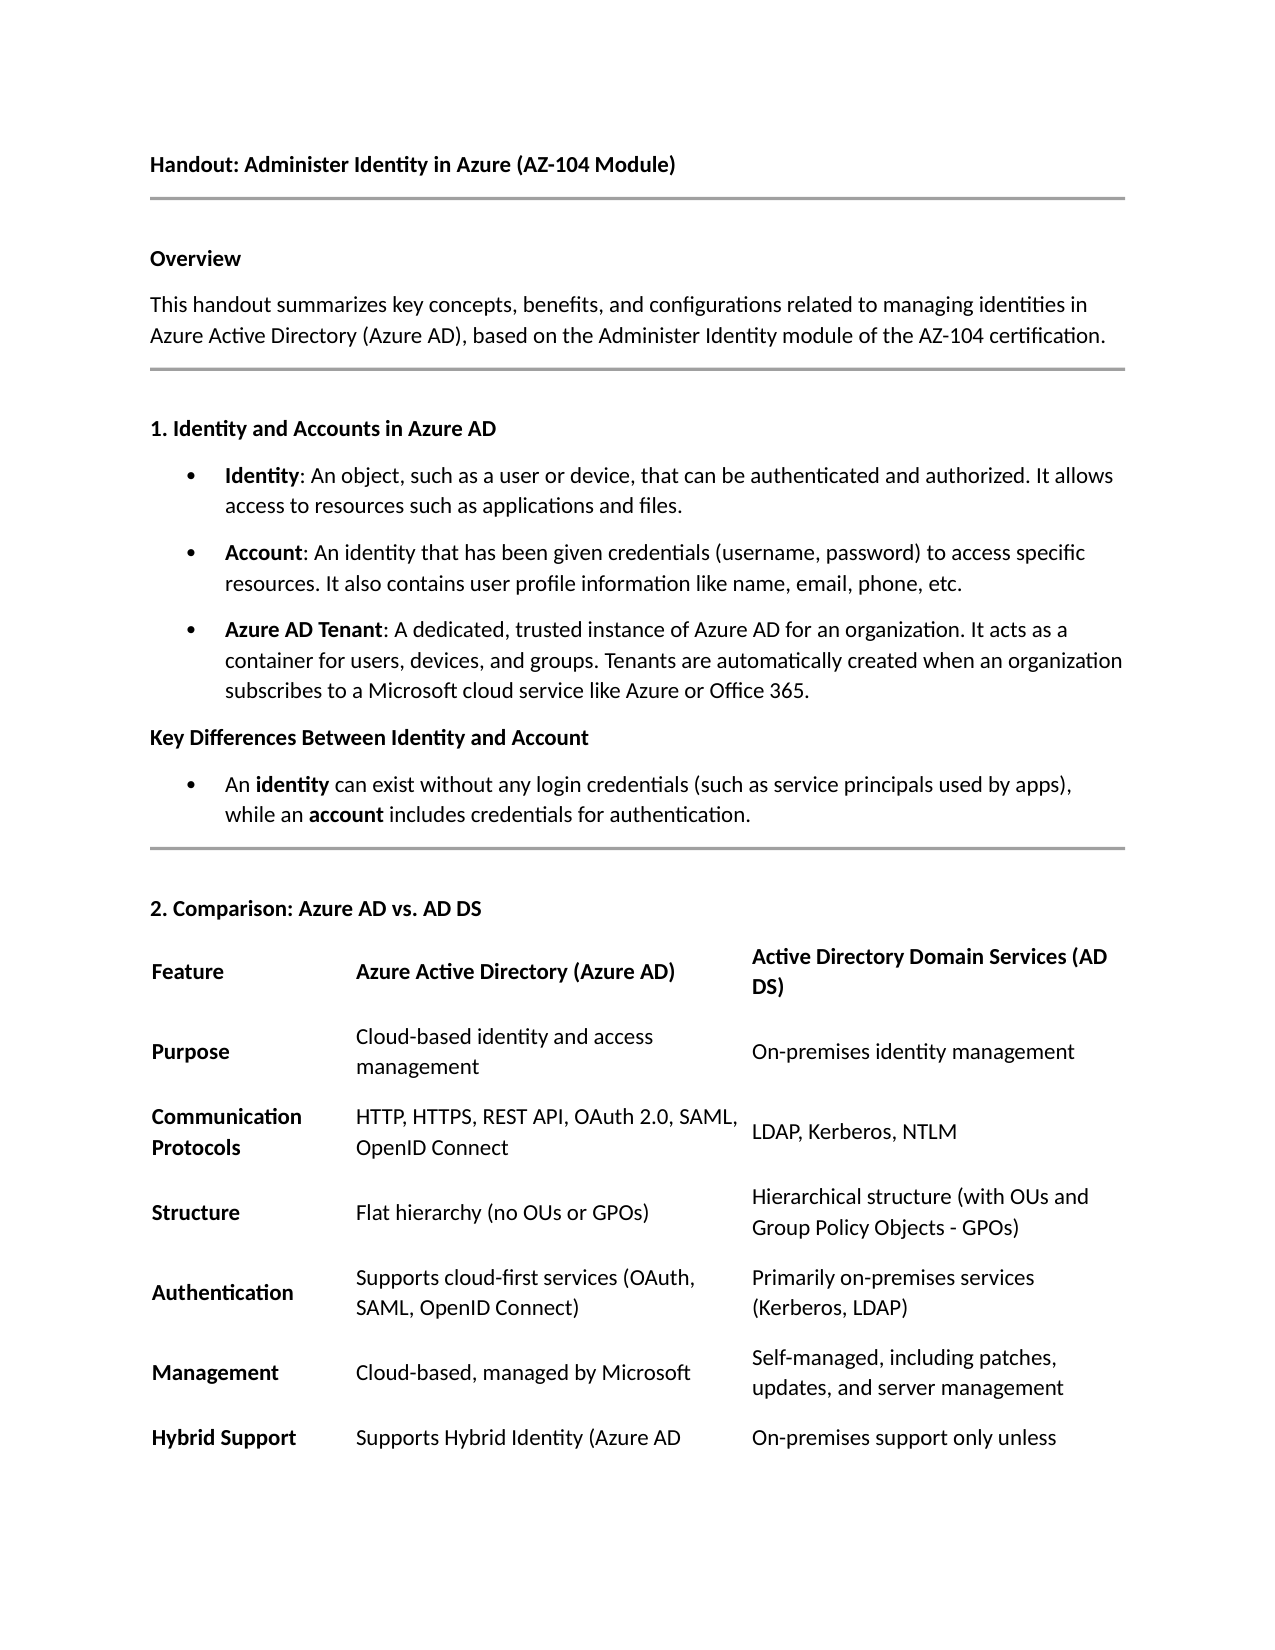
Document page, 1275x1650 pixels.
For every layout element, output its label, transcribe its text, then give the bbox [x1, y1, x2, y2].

table_cell Flat hierarchy (no OUs or GPOs) [354, 1181, 750, 1261]
list An identity can exist without any login credentials (such as service principals used by apps), while an account includes credentials for authentication. [187, 770, 1125, 828]
table_cell On-premises identity management [750, 1021, 1125, 1101]
table_header Feature [150, 941, 354, 1021]
table_cell Purpose [150, 1021, 354, 1101]
table_cell Hierarchical structure (with OUs and Group Policy Objects - GPOs) [750, 1181, 1125, 1261]
text Handout: Administer Identity in Azure (AZ-104 Module) [150, 150, 1125, 178]
table_cell Management [150, 1341, 354, 1421]
list Identity: An object, such as a user or device, that can be authenticated and authorized. It allows access to resources such as applications and files. [187, 461, 1125, 520]
table_cell Self-managed, including patches, updates, and server management [750, 1341, 1125, 1421]
table_cell Cloud-based, managed by Microsoft [354, 1341, 750, 1421]
table_header Active Directory Domain Services (AD DS) [750, 941, 1125, 1021]
text This handout summarizes key concepts, benefits, and configurations related to managing identities in Azure Active Directory (Azure AD), based on the Administer Identity module of the AZ-104 certification. [150, 291, 1125, 349]
table_cell Authentication [150, 1261, 354, 1341]
table_cell Primarily on-premises services (Kerberos, LDAP) [750, 1261, 1125, 1341]
table_cell Communication Protocols [150, 1101, 354, 1181]
table_cell Cloud-based identity and access management [354, 1021, 750, 1101]
text 2. Comparison: Azure AD vs. AD DS [150, 894, 1125, 922]
table_header Azure Active Directory (Azure AD) [354, 941, 750, 1021]
table_cell HTTP, HTTPS, REST API, OAuth 2.0, SAML, OpenID Connect [354, 1101, 750, 1181]
list Account: An identity that has been given credentials (username, password) to access specific resources. It also contains user profile information like name, email, phone, etc. [187, 538, 1125, 597]
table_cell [354, 1421, 750, 1471]
list Azure AD Tenant: A dedicated, trusted instance of Azure AD for an organization. It acts as a container for users, devices, and groups. Tenants are automatically created when an organization subscribes to a Microsoft cloud service like Azure or Office 365. [187, 616, 1125, 704]
table_cell Structure [150, 1181, 354, 1261]
table_cell Supports cloud-first services (OAuth, SAML, OpenID Connect) [354, 1261, 750, 1341]
text Key Differences Between Identity and Account [150, 723, 1125, 751]
text Overview [150, 244, 1125, 272]
text 1. Identity and Accounts in Azure AD [150, 414, 1125, 443]
table_cell LDAP, Kerberos, NTLM [750, 1101, 1125, 1181]
table_cell Hybrid Support [150, 1421, 354, 1471]
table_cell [750, 1421, 1125, 1471]
